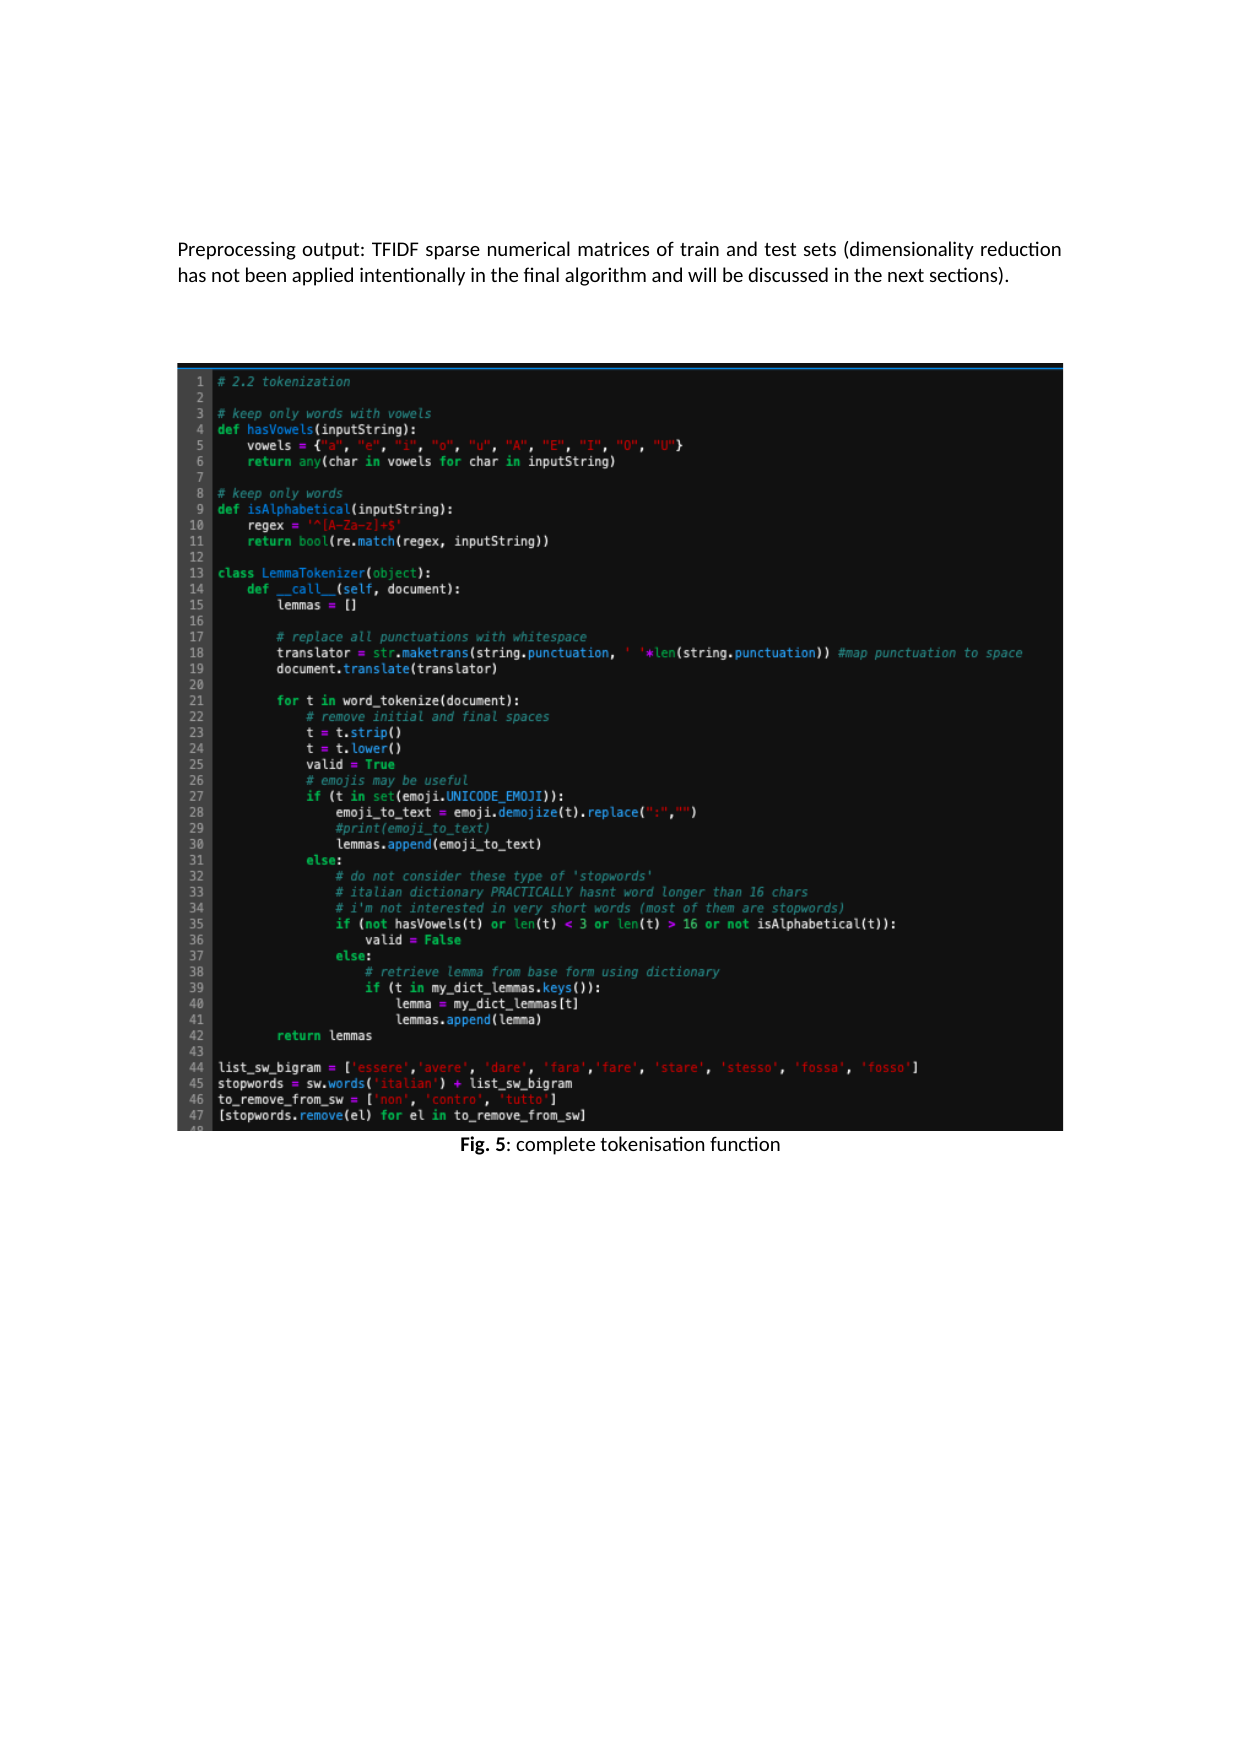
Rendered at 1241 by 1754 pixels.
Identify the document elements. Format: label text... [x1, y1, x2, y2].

text Fig. 5: complete tokenisation function [177, 1131, 1064, 1156]
text Preprocessing output: TFIDF sparse numerical matrices of train and test sets (dimensionality reduction has not been applied intentionally in the final algorithm and will be discussed in the next sections). [177, 237, 1064, 287]
picture [177, 363, 1064, 1131]
